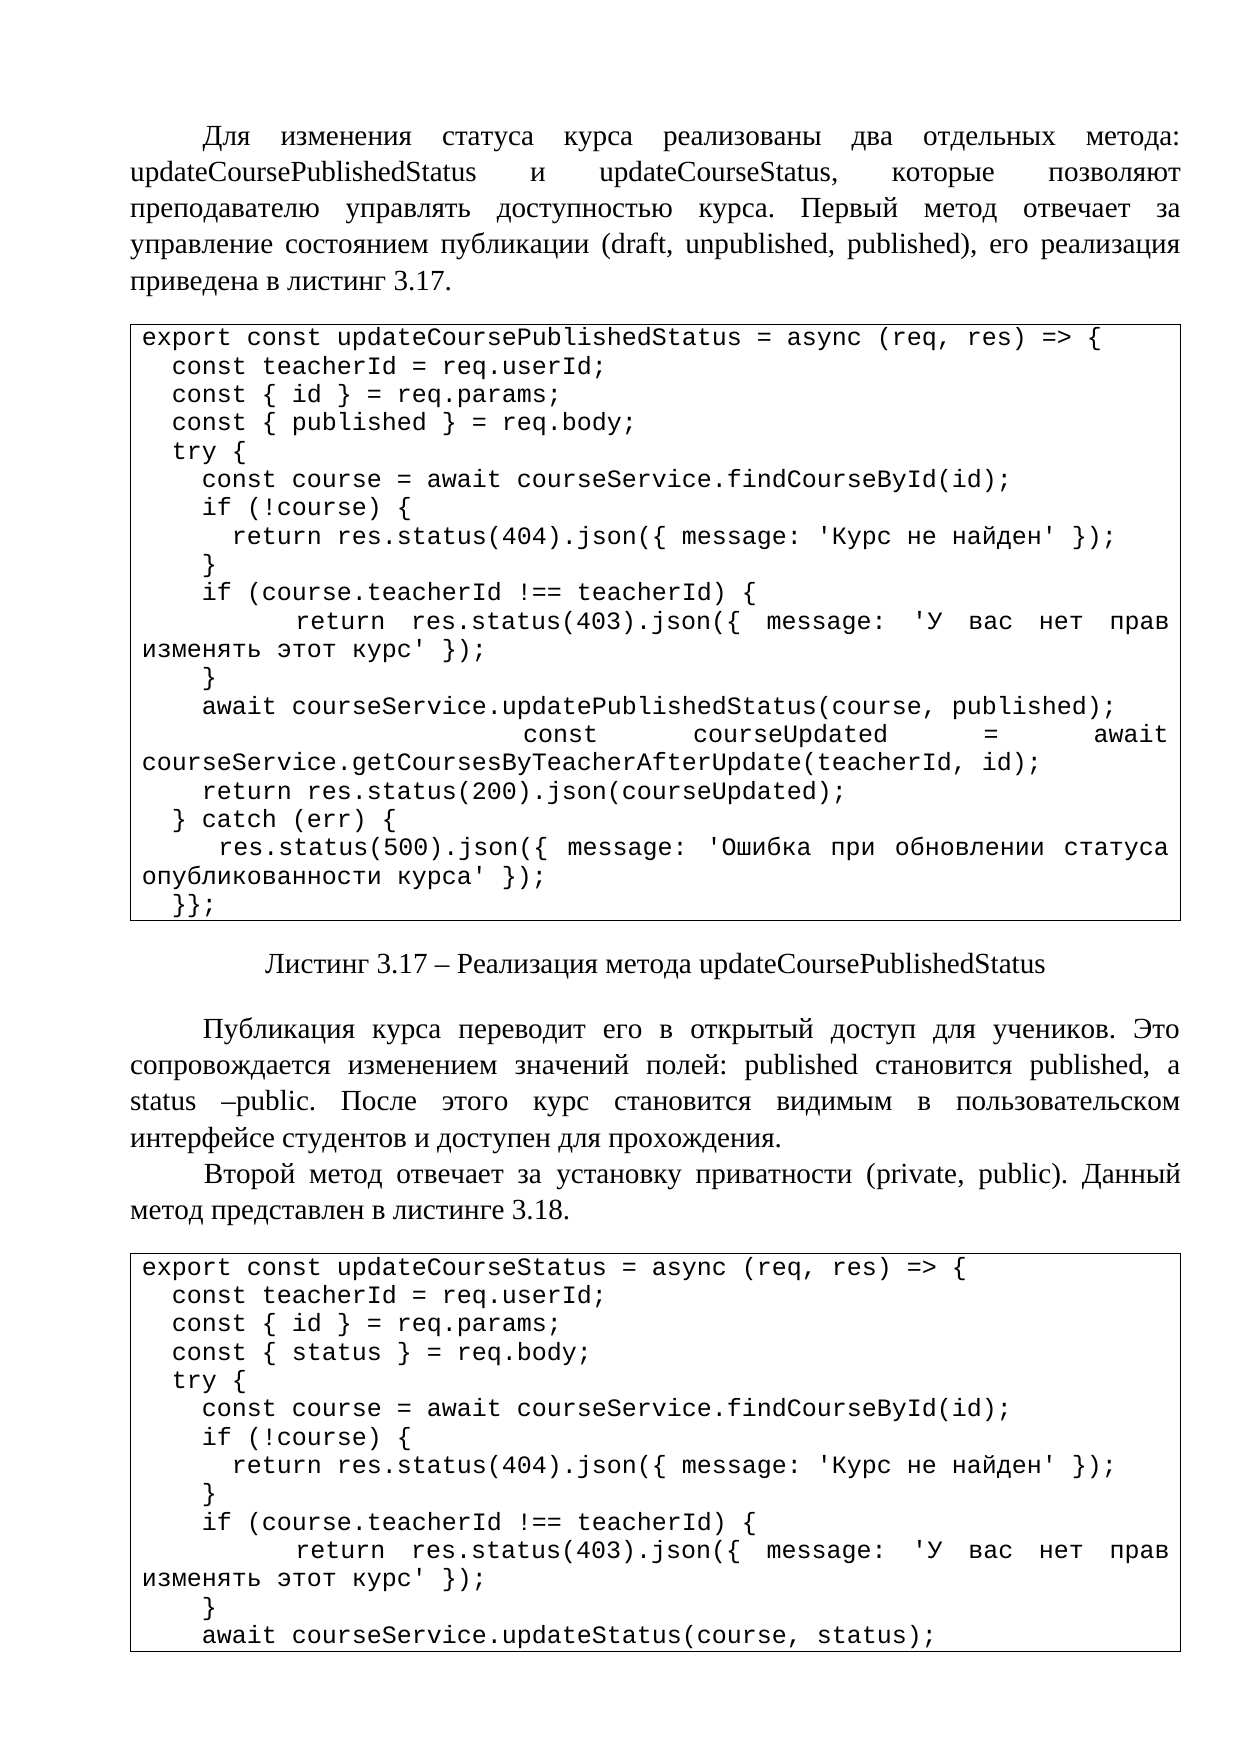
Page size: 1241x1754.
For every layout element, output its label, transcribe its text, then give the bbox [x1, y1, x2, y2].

text Публикация курса переводит его в открытый доступ для учеников. Это сопровождается изменением значений полей: published становится published, а status –public. После этого курс становится видимым в пользовательском интерфейсе студентов и доступен для прохождения. [130, 1011, 1181, 1153]
table_header export const updateCoursePublishedStatus = async (req, res) => { const teacherId = req.userId; const { id } = req.params; const { published } = req.body; try { const course = await courseService.findCourseById(id); if (!course) { return res.status(404).json({ message: 'Курс не найден' }); } if (course.teacherId !== teacherId) { return res.status(403).json({ message: 'У вас нет прав изменять этот курс' }); } await courseService.updatePublishedStatus(course, published); const courseUpdated = await courseService.getCoursesByTeacherAfterUpdate(teacherId, id); return res.status(200).json(courseUpdated); } catch (err) { res.status(500).json({ message: 'Ошибка при обновлении статуса опубликованности курса' }); }}; [131, 325, 1180, 920]
text Для изменения статуса курса реализованы два отдельных метода: updateCoursePublishedStatus и updateCourseStatus, которые позволяют преподавателю управлять доступностью курса. Первый метод отвечает за управление состоянием публикации (draft, unpublished, published), его реализация приведена в листинг 3.17. [130, 118, 1181, 296]
text Второй метод отвечает за установку приватности (private, public). Данный метод представлен в листинге 3.18. [130, 1156, 1181, 1226]
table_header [131, 1254, 1180, 1651]
text Листинг 3.17 – Реализация метода updateCoursePublishedStatus [130, 946, 1181, 979]
